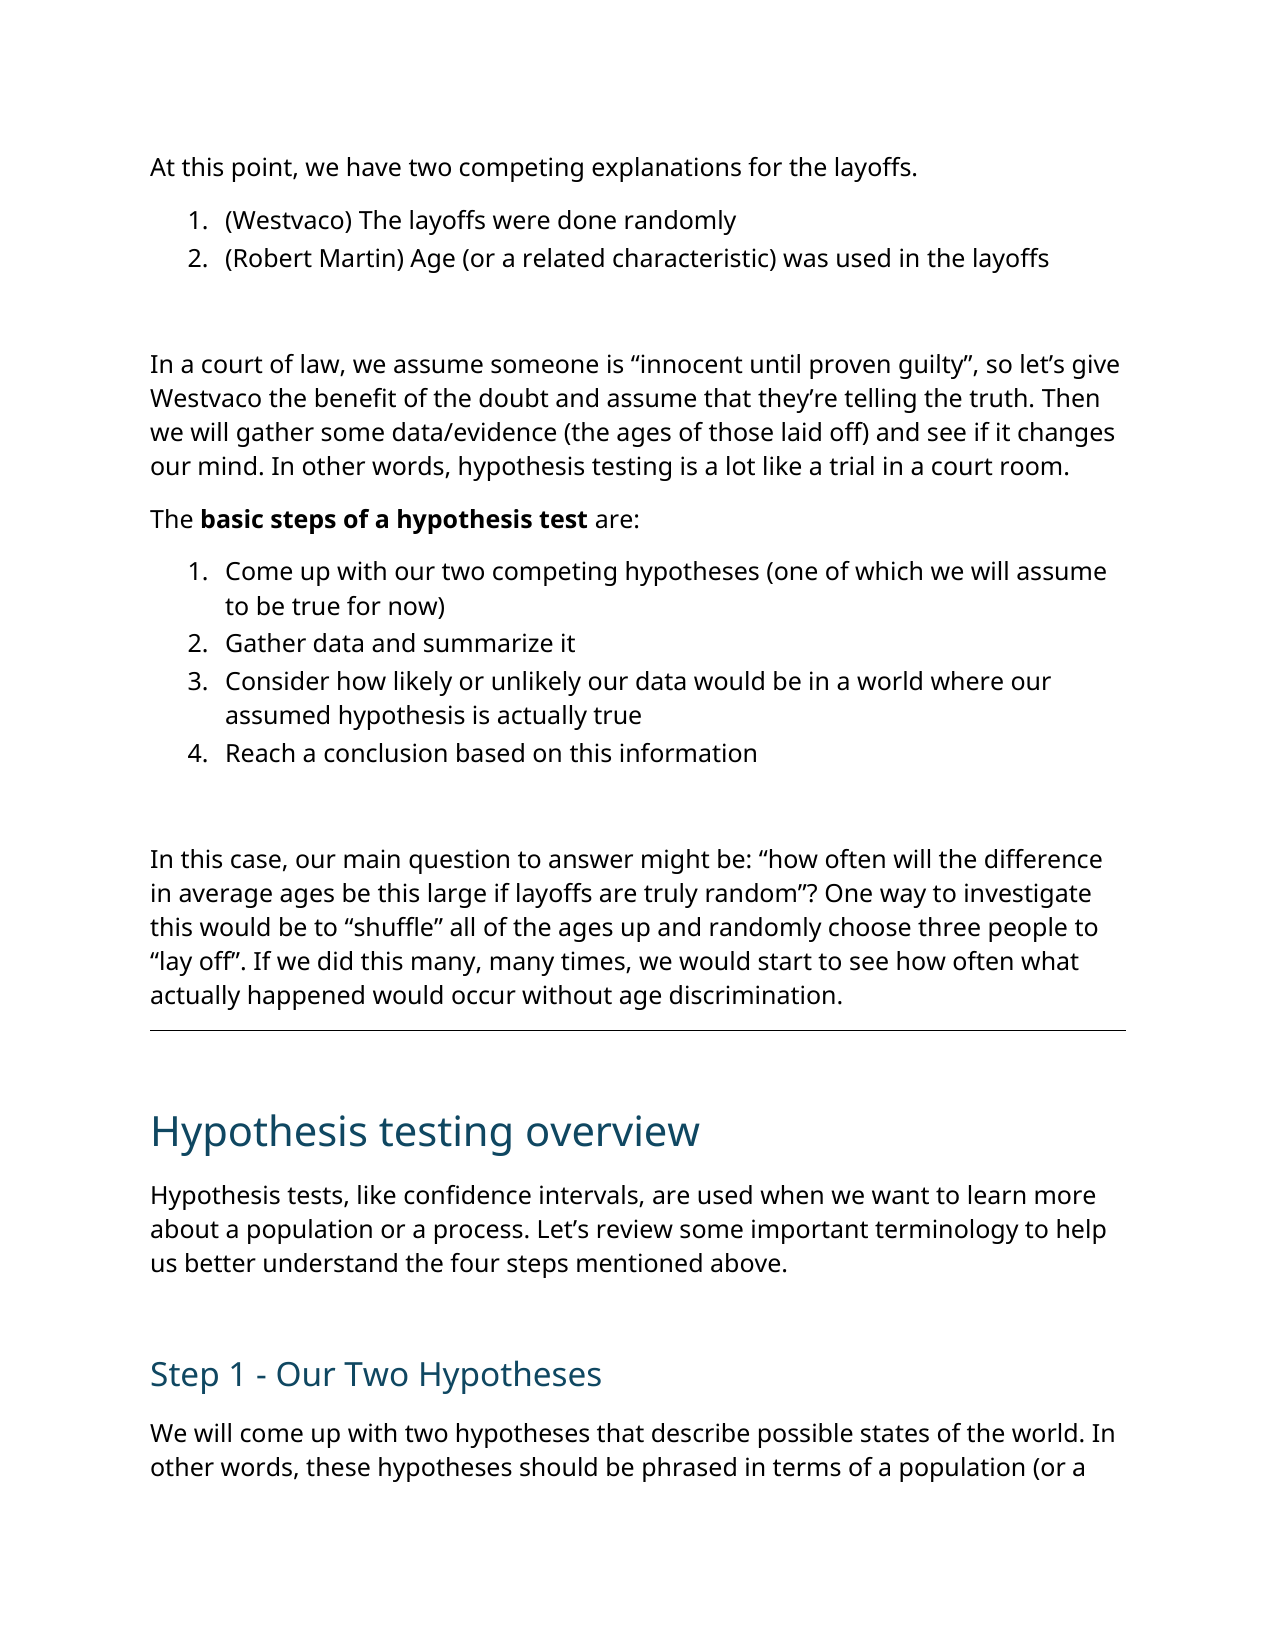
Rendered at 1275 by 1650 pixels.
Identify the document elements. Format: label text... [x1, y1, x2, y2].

list (Robert Martin) Age (or a related characteristic) was used in the layoffs [187, 241, 1125, 275]
list Consider how likely or unlikely our data would be in a world where our assumed hypothesis is actually true [187, 664, 1125, 732]
subtitle Step 1 - Our Two Hypotheses [150, 1351, 1125, 1397]
text In a court of law, we assume someone is “innocent until proven guilty”, so let’s give Westvaco the benefit of the doubt and assume that they’re telling the truth. Then we will gather some data/evidence (the ages of those laid off) and see if it changes our mind. In other words, hypothesis testing is a lot like a trial in a court room. [150, 346, 1125, 482]
list Reach a conclusion based on this information [187, 736, 1125, 770]
text Hypothesis tests, like confidence intervals, are used when we want to learn more about a population or a process. Let’s review some important terminology to help us better understand the four steps mentioned above. [150, 1177, 1125, 1279]
text The basic steps of a hypothesis test are: [150, 501, 1125, 535]
subtitle Hypothesis testing overview [150, 1102, 1125, 1159]
list Gather data and summarize it [187, 626, 1125, 660]
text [150, 1415, 1125, 1483]
text In this case, our main question to answer might be: “how often will the difference in average ages be this large if layoffs are truly random”? One way to investigate this would be to “shuffle” all of the ages up and randomly choose three people to “lay off”. If we did this many, many times, we would start to see how often what actually happened would occur without age discrimination. [150, 841, 1125, 1012]
list (Westvaco) The layoffs were done randomly [187, 203, 1125, 237]
list Come up with our two competing hypotheses (one of which we will assume to be true for now) [187, 554, 1125, 622]
text At this point, we have two competing explanations for the layoffs. [150, 150, 1125, 184]
